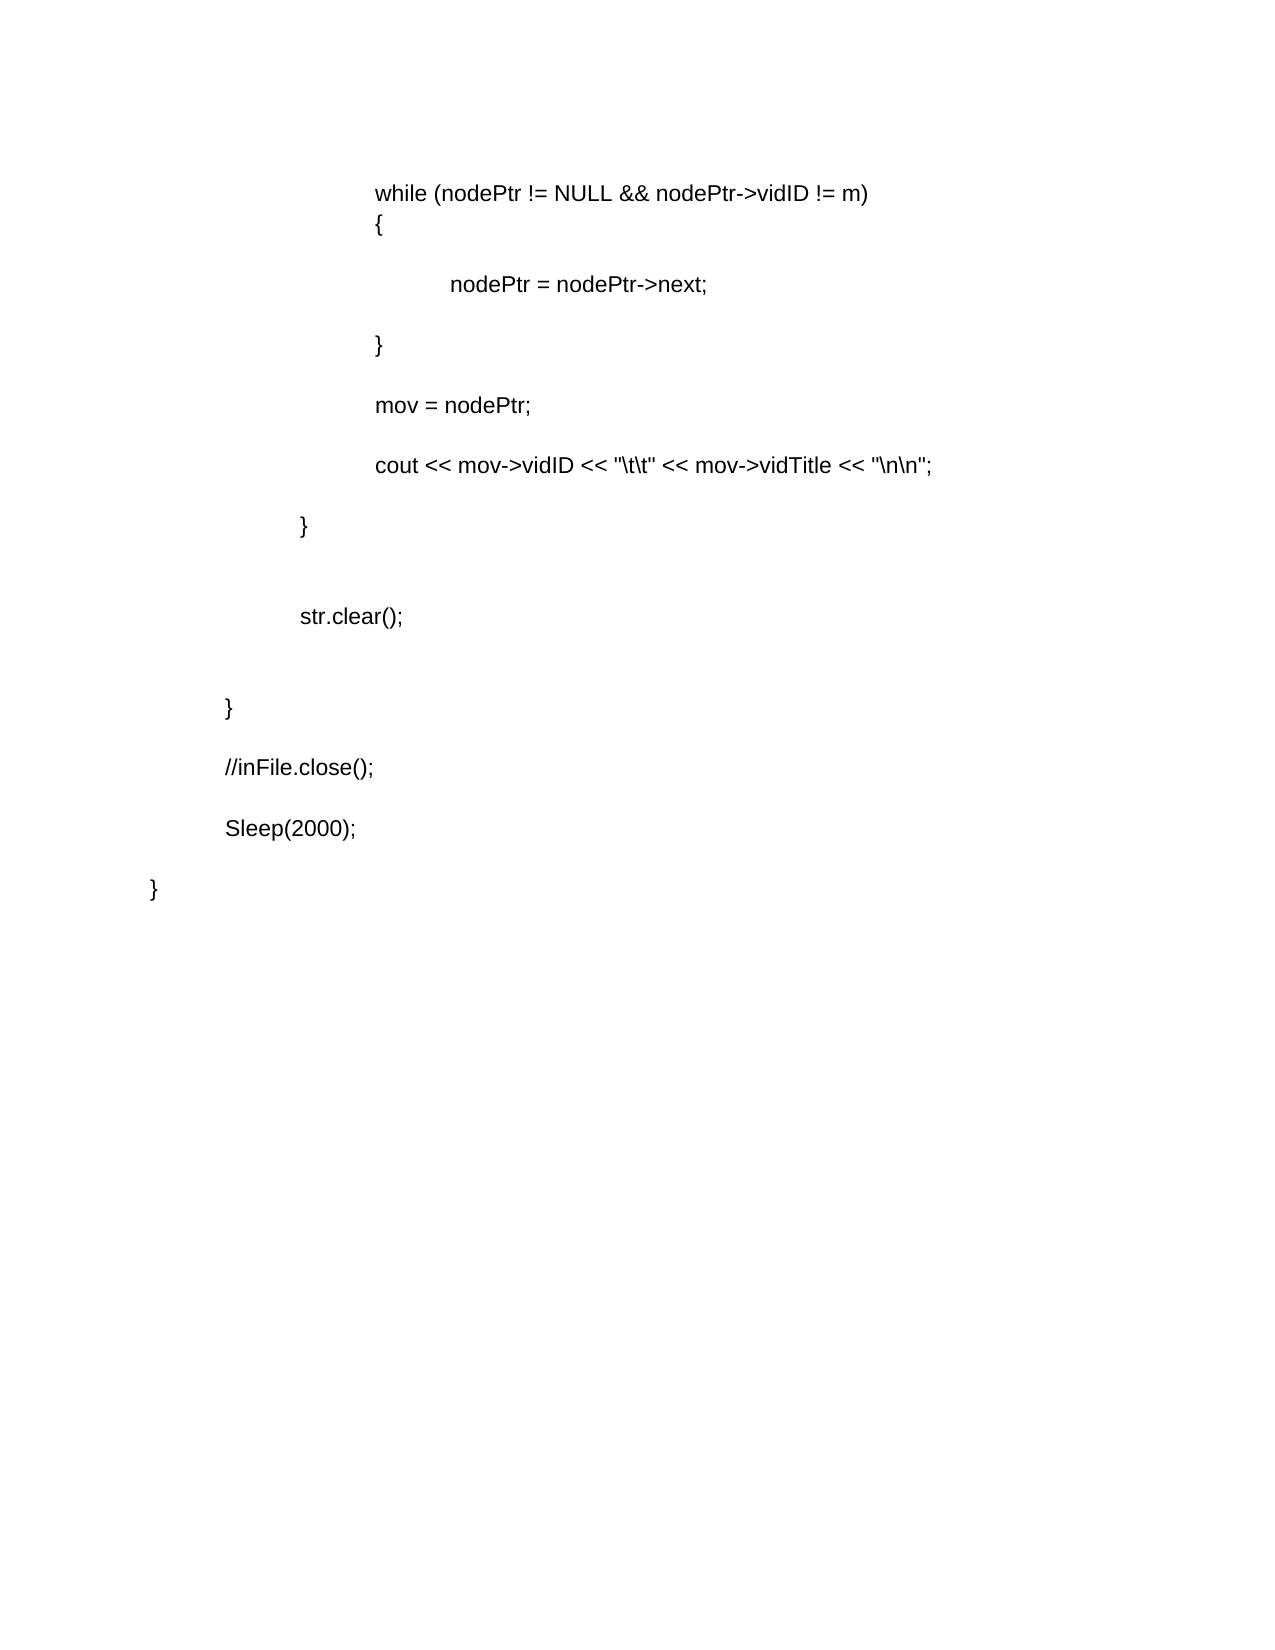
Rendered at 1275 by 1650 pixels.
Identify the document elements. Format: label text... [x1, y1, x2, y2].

text } [150, 875, 1125, 901]
text nodePtr = nodePtr->next; [150, 271, 1125, 297]
text } [150, 512, 1125, 539]
text while (nodePtr != NULL && nodePtr->vidID != m) [150, 180, 1125, 207]
text { [150, 210, 1125, 237]
text Sleep(2000); [150, 814, 1125, 841]
text str.clear(); [150, 603, 1125, 629]
text mov = nodePtr; [150, 392, 1125, 418]
text } [150, 331, 1125, 358]
text //inFile.close(); [150, 754, 1125, 781]
text } [150, 694, 1125, 720]
text cout << mov->vidID << "\t\t" << mov->vidTitle << "\n\n"; [150, 452, 1125, 478]
